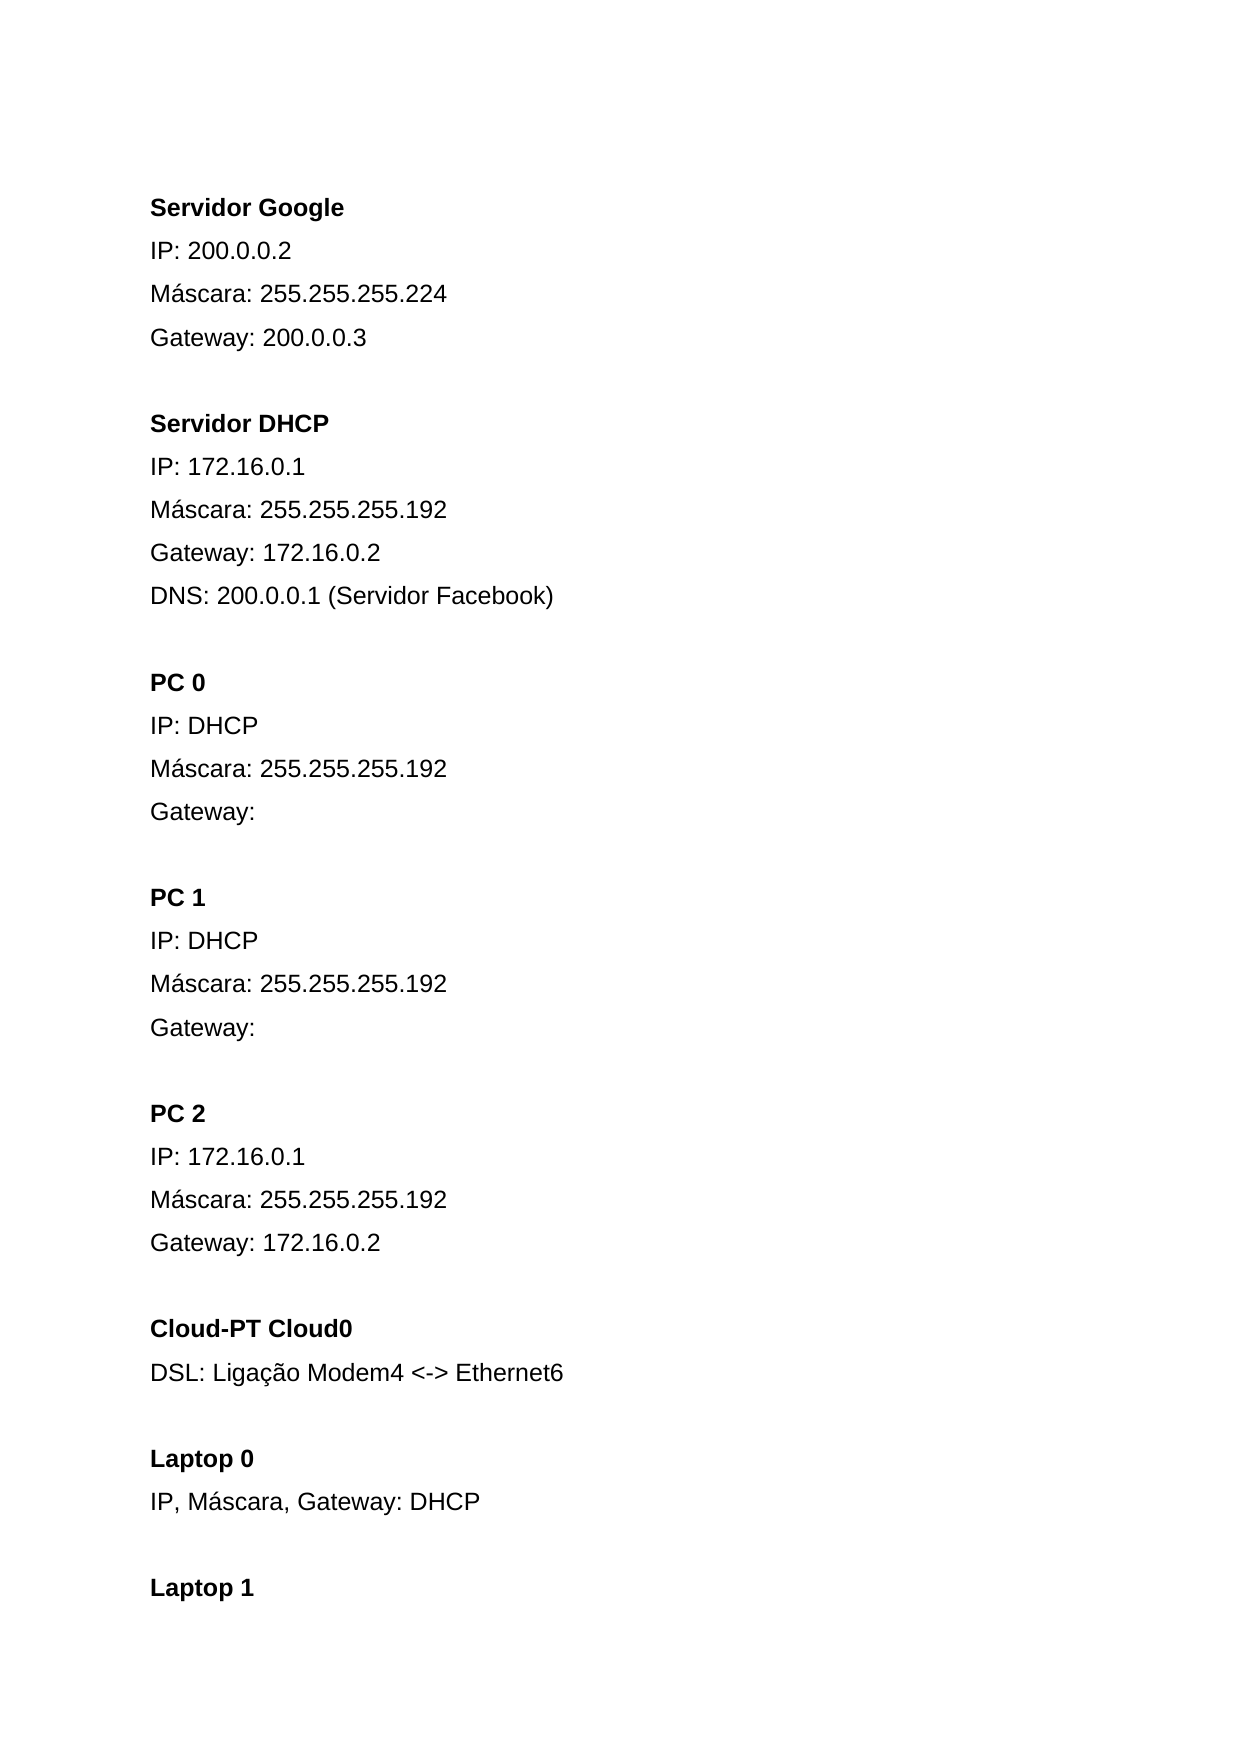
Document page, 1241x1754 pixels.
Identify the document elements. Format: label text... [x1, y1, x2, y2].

text Cloud-PT Cloud0 [150, 1314, 1090, 1343]
text Servidor Google [150, 193, 1090, 222]
text IP: 172.16.0.1 [150, 452, 1090, 481]
text Gateway: 200.0.0.3 [150, 322, 1090, 351]
text Máscara: 255.255.255.192 [150, 1185, 1090, 1214]
text DSL: Ligação Modem4 <-> Ethernet6 [150, 1357, 1090, 1386]
text IP: DHCP [150, 926, 1090, 955]
text Máscara: 255.255.255.224 [150, 279, 1090, 308]
text Servidor DHCP [150, 409, 1090, 437]
text Laptop 1 [150, 1573, 1090, 1602]
text Laptop 0 [150, 1444, 1090, 1472]
text IP: DHCP [150, 711, 1090, 739]
text Gateway: [150, 1012, 1090, 1041]
text Gateway: 172.16.0.2 [150, 538, 1090, 567]
text PC 0 [150, 667, 1090, 696]
text PC 2 [150, 1099, 1090, 1127]
text Máscara: 255.255.255.192 [150, 495, 1090, 524]
text IP, Máscara, Gateway: DHCP [150, 1487, 1090, 1516]
text IP: 200.0.0.2 [150, 236, 1090, 265]
text DNS: 200.0.0.1 (Servidor Facebook) [150, 581, 1090, 610]
text PC 1 [150, 883, 1090, 912]
text Gateway: 172.16.0.2 [150, 1228, 1090, 1257]
text IP: 172.16.0.1 [150, 1142, 1090, 1171]
text Máscara: 255.255.255.192 [150, 754, 1090, 782]
text Gateway: [150, 797, 1090, 826]
text Máscara: 255.255.255.192 [150, 969, 1090, 998]
